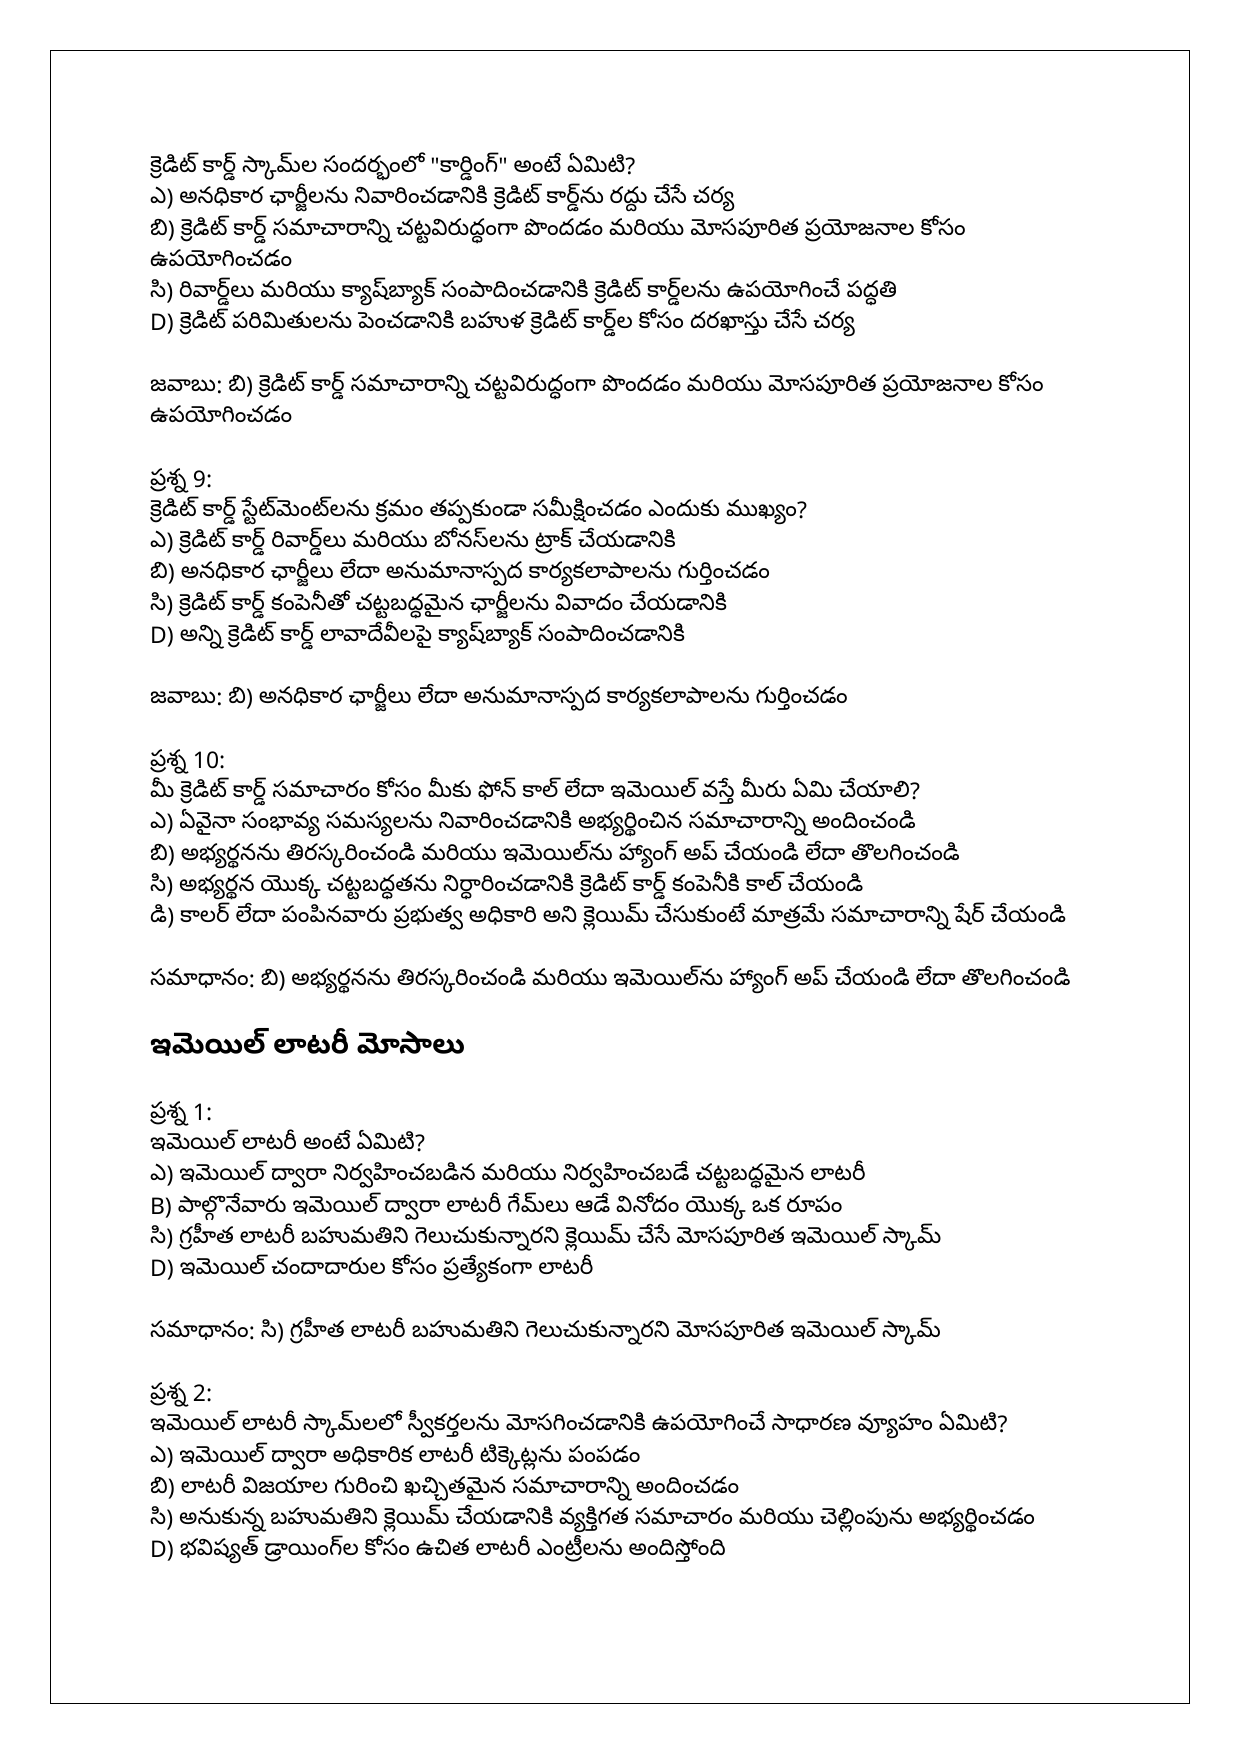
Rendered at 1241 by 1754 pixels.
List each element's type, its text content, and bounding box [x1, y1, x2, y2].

text D) అన్ని క్రెడిట్ కార్డ్ లావాదేవీలపై క్యాష్‌బ్యాక్ సంపాదించడానికి [150, 619, 1090, 650]
text డి) కాలర్ లేదా పంపినవారు ప్రభుత్వ అధికారి అని క్లెయిమ్ చేసుకుంటే మాత్రమే సమాచారాన్ని షేర్ చేయండి [150, 900, 1090, 931]
text D) భవిష్యత్ డ్రాయింగ్‌ల కోసం ఉచిత లాటరీ ఎంట్రీలను అందిస్తోంది [150, 1533, 1090, 1565]
text సమాధానం: సి) గ్రహీత లాటరీ బహుమతిని గెలుచుకున్నారని మోసపూరిత ఇమెయిల్ స్కామ్ [150, 1315, 1090, 1346]
text ఎ) క్రెడిట్ కార్డ్ రివార్డ్‌లు మరియు బోనస్‌లను ట్రాక్ చేయడానికి [150, 525, 1090, 556]
text జవాబు: బి) అనధికార ఛార్జీలు లేదా అనుమానాస్పద కార్యకలాపాలను గుర్తించడం [150, 681, 1090, 712]
text సి) అనుకున్న బహుమతిని క్లెయిమ్ చేయడానికి వ్యక్తిగత సమాచారం మరియు చెల్లింపును అభ్యర్థించడం [150, 1502, 1090, 1533]
text ఎ) ఇమెయిల్ ద్వారా నిర్వహించబడిన మరియు నిర్వహించబడే చట్టబద్ధమైన లాటరీ [150, 1158, 1090, 1190]
text క్రెడిట్ కార్డ్ స్టేట్‌మెంట్‌లను క్రమం తప్పకుండా సమీక్షించడం ఎందుకు ముఖ్యం? [150, 494, 1090, 525]
text ప్రశ్న 2: [150, 1377, 1090, 1408]
text ఎ) ఏవైనా సంభావ్య సమస్యలను నివారించడానికి అభ్యర్థించిన సమాచారాన్ని అందించండి [150, 806, 1090, 837]
text బి) అభ్యర్థనను తిరస్కరించండి మరియు ఇమెయిల్‌ను హ్యాంగ్ అప్ చేయండి లేదా తొలగించండి [150, 837, 1090, 869]
text సి) అభ్యర్థన యొక్క చట్టబద్ధతను నిర్ధారించడానికి క్రెడిట్ కార్డ్ కంపెనీకి కాల్ చేయండి [150, 869, 1090, 900]
text ఎ) అనధికార ఛార్జీలను నివారించడానికి క్రెడిట్ కార్డ్‌ను రద్దు చేసే చర్య [150, 181, 1090, 212]
text D) ఇమెయిల్ చందాదారుల కోసం ప్రత్యేకంగా లాటరీ [150, 1252, 1090, 1283]
text ఎ) ఇమెయిల్ ద్వారా అధికారిక లాటరీ టిక్కెట్లను పంపడం [150, 1440, 1090, 1471]
text సి) క్రెడిట్ కార్డ్ కంపెనీతో చట్టబద్ధమైన ఛార్జీలను వివాదం చేయడానికి [150, 587, 1090, 619]
text B) పాల్గొనేవారు ఇమెయిల్ ద్వారా లాటరీ గేమ్‌లు ఆడే వినోదం యొక్క ఒక రూపం [150, 1190, 1090, 1221]
text మీ క్రెడిట్ కార్డ్ సమాచారం కోసం మీకు ఫోన్ కాల్ లేదా ఇమెయిల్ వస్తే మీరు ఏమి చేయాలి? [150, 775, 1090, 806]
text సి) గ్రహీత లాటరీ బహుమతిని గెలుచుకున్నారని క్లెయిమ్ చేసే మోసపూరిత ఇమెయిల్ స్కామ్ [150, 1221, 1090, 1252]
text D) క్రెడిట్ పరిమితులను పెంచడానికి బహుళ క్రెడిట్ కార్డ్‌ల కోసం దరఖాస్తు చేసే చర్య [150, 306, 1090, 337]
text బి) లాటరీ విజయాల గురించి ఖచ్చితమైన సమాచారాన్ని అందించడం [150, 1471, 1090, 1502]
text జవాబు: బి) క్రెడిట్ కార్డ్ సమాచారాన్ని చట్టవిరుద్ధంగా పొందడం మరియు మోసపూరిత ప్రయోజనాల కోసం ఉపయోగించడం [150, 369, 1090, 431]
text ప్రశ్న 10: [150, 744, 1090, 775]
text ఇమెయిల్ లాటరీ అంటే ఏమిటి? [150, 1127, 1090, 1158]
text బి) అనధికార ఛార్జీలు లేదా అనుమానాస్పద కార్యకలాపాలను గుర్తించడం [150, 556, 1090, 587]
text క్రెడిట్ కార్డ్ స్కామ్‌ల సందర్భంలో "కార్డింగ్" అంటే ఏమిటి? [150, 150, 1090, 181]
text బి) క్రెడిట్ కార్డ్ సమాచారాన్ని చట్టవిరుద్ధంగా పొందడం మరియు మోసపూరిత ప్రయోజనాల కోసం ఉపయోగించడం [150, 212, 1090, 275]
text సమాధానం: బి) అభ్యర్థనను తిరస్కరించండి మరియు ఇమెయిల్‌ను హ్యాంగ్ అప్ చేయండి లేదా తొలగించండి [150, 962, 1090, 994]
text ఇమెయిల్ లాటరీ స్కామ్‌లలో స్వీకర్తలను మోసగించడానికి ఉపయోగించే సాధారణ వ్యూహం ఏమిటి? [150, 1408, 1090, 1440]
text ప్రశ్న 1: [150, 1096, 1090, 1127]
text ఇమెయిల్ లాటరీ మోసాలు [150, 1025, 1090, 1065]
text సి) రివార్డ్‌లు మరియు క్యాష్‌బ్యాక్ సంపాదించడానికి క్రెడిట్ కార్డ్‌లను ఉపయోగించే పద్ధతి [150, 275, 1090, 306]
text ప్రశ్న 9: [150, 462, 1090, 494]
